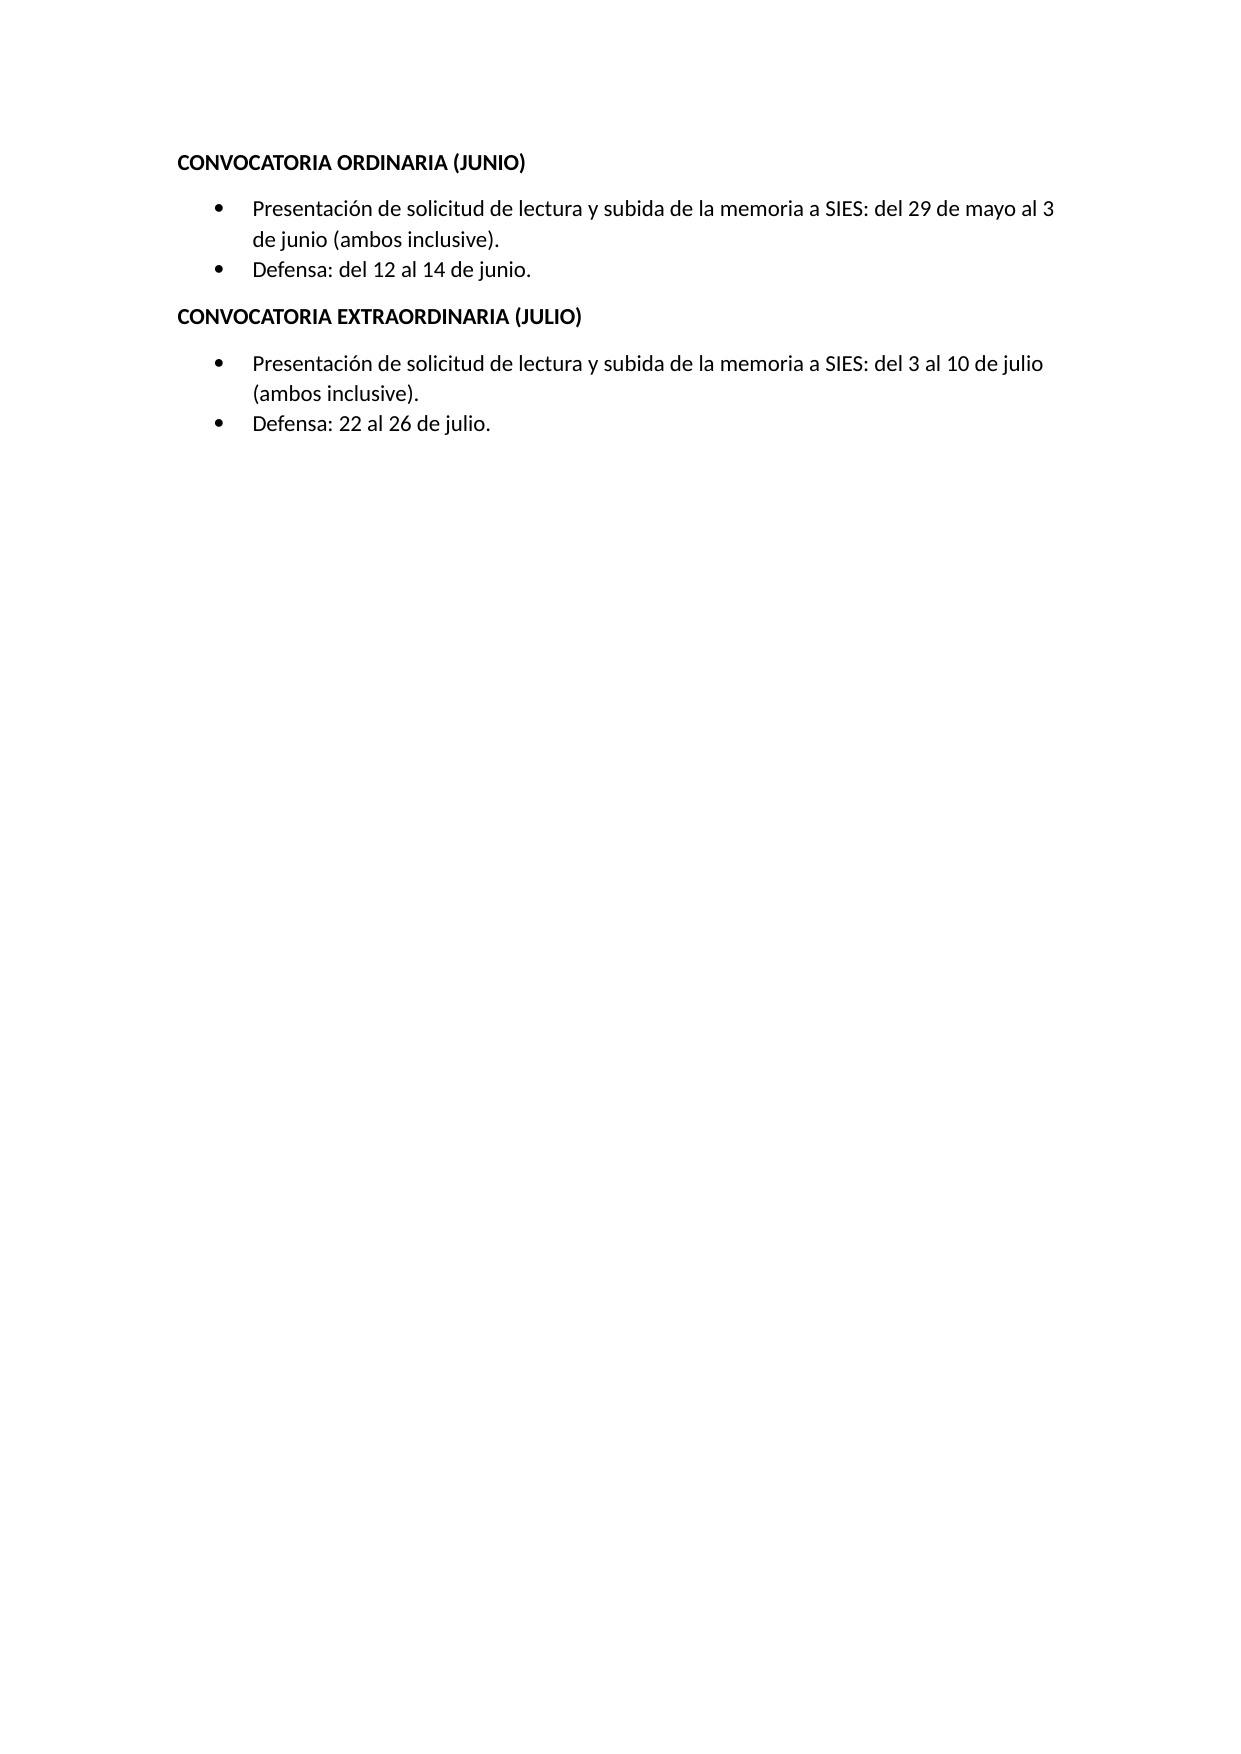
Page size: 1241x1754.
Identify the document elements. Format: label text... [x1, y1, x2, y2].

list Defensa: del 12 al 14 de junio. [215, 255, 1063, 283]
text CONVOCATORIA ORDINARIA (JUNIO) [177, 148, 1063, 176]
list Defensa: 22 al 26 de julio. [215, 409, 1063, 437]
list Presentación de solicitud de lectura y subida de la memoria a SIES: del 29 de mayo al 3 de junio (ambos inclusive). [215, 194, 1063, 253]
list Presentación de solicitud de lectura y subida de la memoria a SIES: del 3 al 10 de julio (ambos inclusive). [215, 349, 1063, 407]
text CONVOCATORIA EXTRAORDINARIA (JULIO) [177, 302, 1063, 330]
